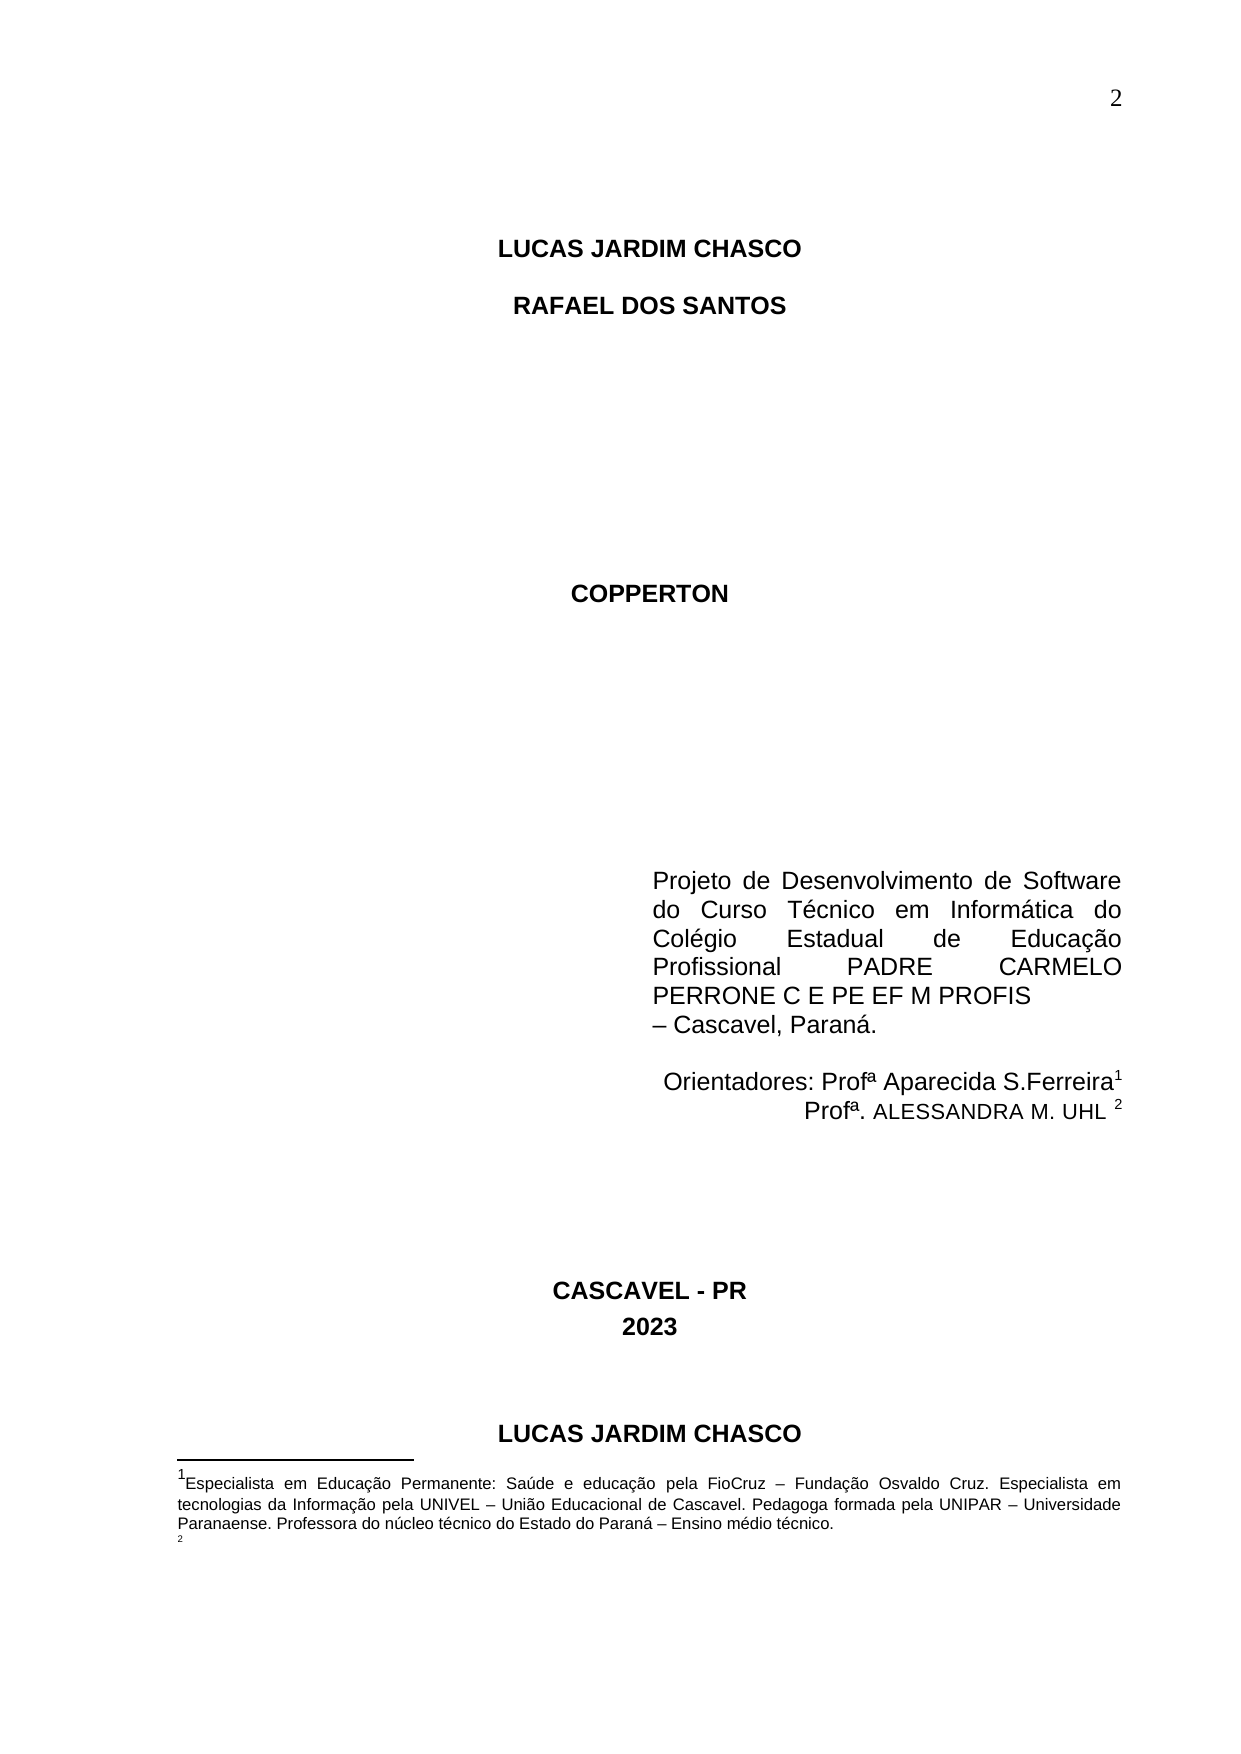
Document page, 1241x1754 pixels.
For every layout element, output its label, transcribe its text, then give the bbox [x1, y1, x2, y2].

text Profª. ALESSANDRA M. UHL 2 [768, 1096, 1122, 1125]
text Projeto de Desenvolvimento de Software do Curso Técnico em Informática do Colégio Estadual de Educação Profissional PADRE CARMELO PERRONE C E PE EF M PROFIS [652, 866, 1122, 1010]
text LUCAS JARDIM CHASCO [177, 233, 1122, 262]
text 2023 [177, 1312, 1122, 1340]
text Orientadores: Profª Aparecida S.Ferreira [652, 1067, 1122, 1096]
text LUCAS JARDIM CHASCO [177, 1419, 1122, 1448]
text – Cascavel, Paraná. [652, 1010, 1122, 1038]
text CASCAVEL - PR [177, 1276, 1122, 1304]
text COPPERTON [177, 578, 1122, 607]
text RAFAEL DOS SANTOS [177, 291, 1122, 320]
